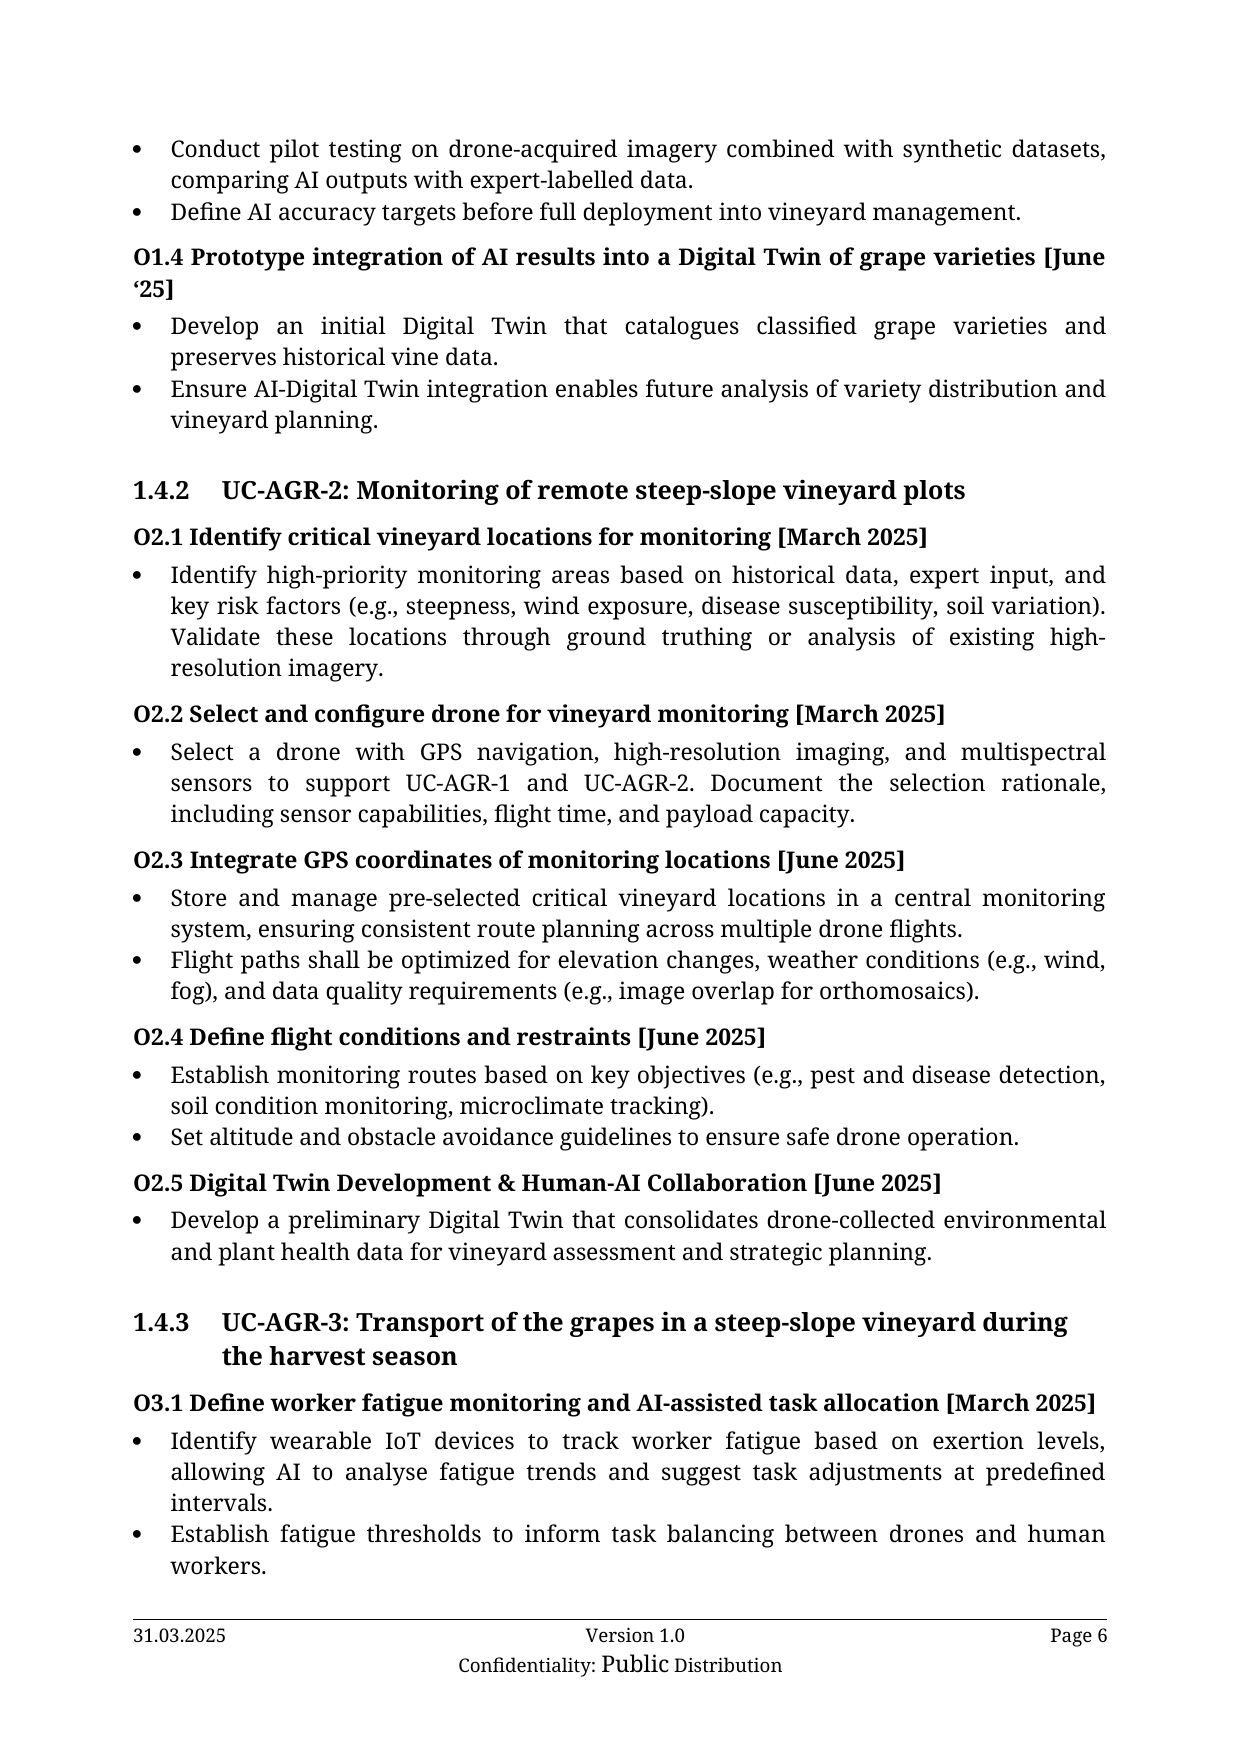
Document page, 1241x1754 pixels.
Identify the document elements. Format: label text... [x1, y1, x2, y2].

list Define AI accuracy targets before full deployment into vineyard management. [133, 195, 1107, 227]
list Select a drone with GPS navigation, high-resolution imaging, and multispectral sensors to support UC-AGR-1 and UC-AGR-2. Document the selection rationale, including sensor capabilities, flight time, and payload capacity. [133, 736, 1107, 829]
text O2.1 Identify critical vineyard locations for monitoring [March 2025] [133, 521, 1107, 552]
list Establish monitoring routes based on key objectives (e.g., pest and disease detection, soil condition monitoring, microclimate tracking). [133, 1059, 1107, 1121]
list Set altitude and obstacle avoidance guidelines to ensure safe drone operation. [133, 1121, 1107, 1152]
list Store and manage pre-selected critical vineyard locations in a central monitoring system, ensuring consistent route planning across multiple drone flights. [133, 882, 1107, 944]
list Ensure AI-Digital Twin integration enables future analysis of variety distribution and vineyard planning. [133, 372, 1107, 435]
text O1.4 Prototype integration of AI results into a Digital Twin of grape varieties [June ‘25] [133, 241, 1107, 304]
text O2.5 Digital Twin Development & Human-AI Collaboration [June 2025] [133, 1167, 1107, 1198]
text O2.2 Select and configure drone for vineyard monitoring [March 2025] [133, 698, 1107, 729]
list Identify high-priority monitoring areas based on historical data, expert input, and key risk factors (e.g., steepness, wind exposure, disease susceptibility, soil variation). Validate these locations through ground truthing or analysis of existing high-resolution imagery. [133, 559, 1107, 684]
text O2.4 Define flight conditions and restraints [June 2025] [133, 1021, 1107, 1052]
list Develop an initial Digital Twin that catalogues classified grape varieties and preserves historical vine data. [133, 310, 1107, 372]
text O3.1 Define worker fatigue monitoring and AI-assisted task allocation [March 2025] [133, 1387, 1107, 1418]
text O2.3 Integrate GPS coordinates of monitoring locations [June 2025] [133, 844, 1107, 875]
list Establish fatigue thresholds to inform task balancing between drones and human workers. [133, 1518, 1107, 1581]
list Conduct pilot testing on drone-acquired imagery combined with synthetic datasets, comparing AI outputs with expert-labelled data. [133, 133, 1107, 195]
list Identify wearable IoT devices to track worker fatigue based on exertion levels, allowing AI to analyse fatigue trends and suggest task adjustments at predefined intervals. [133, 1425, 1107, 1518]
list Develop a preliminary Digital Twin that consolidates drone-collected environmental and plant health data for vineyard assessment and strategic planning. [133, 1204, 1107, 1267]
list Flight paths shall be optimized for elevation changes, weather conditions (e.g., wind, fog), and data quality requirements (e.g., image overlap for orthomosaics). [133, 944, 1107, 1007]
subtitle UC-AGR-3: Transport of the grapes in a steep-slope vineyard during the harvest season [133, 1304, 1107, 1373]
subtitle UC-AGR-2: Monitoring of remote steep-slope vineyard plots [133, 472, 1107, 507]
